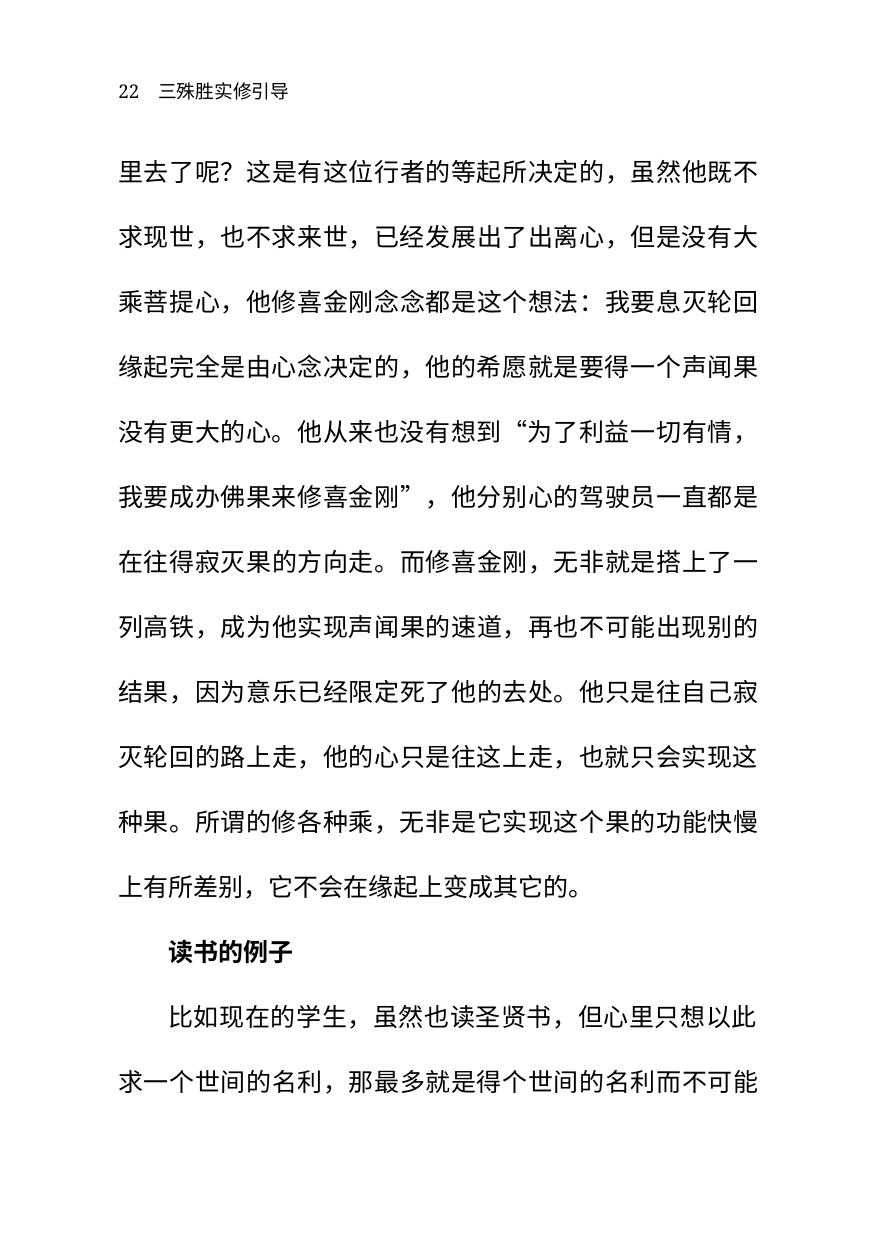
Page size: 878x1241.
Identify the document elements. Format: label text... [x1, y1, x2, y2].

text 读书的例子 [118, 918, 759, 983]
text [118, 983, 759, 1113]
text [118, 138, 759, 918]
